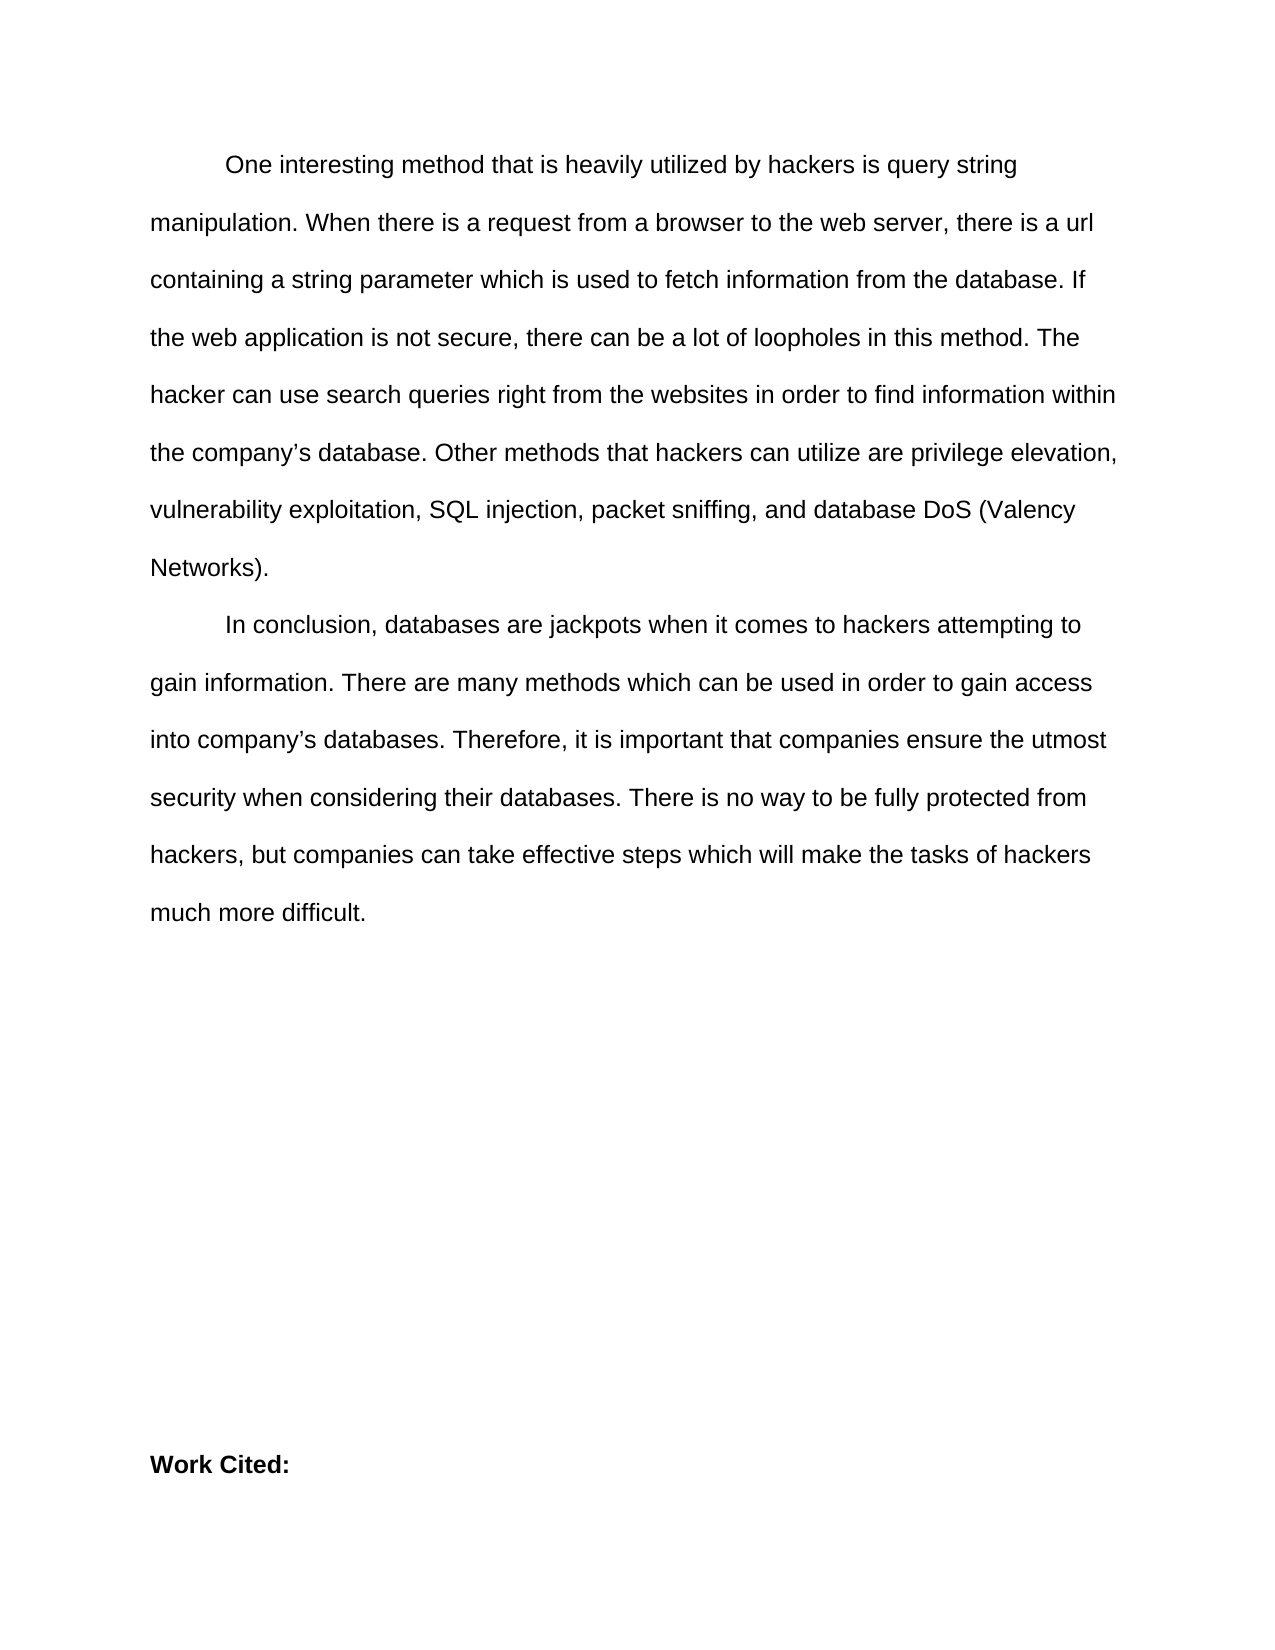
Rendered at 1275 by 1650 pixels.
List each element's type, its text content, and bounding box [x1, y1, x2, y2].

text One interesting method that is heavily utilized by hackers is query string manipulation. When there is a request from a browser to the web server, there is a url containing a string parameter which is used to fetch information from the database. If the web application is not secure, there can be a lot of loopholes in this method. The hacker can use search queries right from the websites in order to find information within the company’s database. Other methods that hackers can utilize are privilege elevation, vulnerability exploitation, SQL injection, packet sniffing, and database DoS (Valency Networks). [150, 150, 1125, 581]
text Work Cited: [150, 1450, 1125, 1479]
text In conclusion, databases are jackpots when it comes to hackers attempting to gain information. There are many methods which can be used in order to gain access into company’s databases. Therefore, it is important that companies ensure the utmost security when considering their databases. There is no way to be fully protected from hackers, but companies can take effective steps which will make the tasks of hackers much more difficult. [150, 610, 1125, 926]
